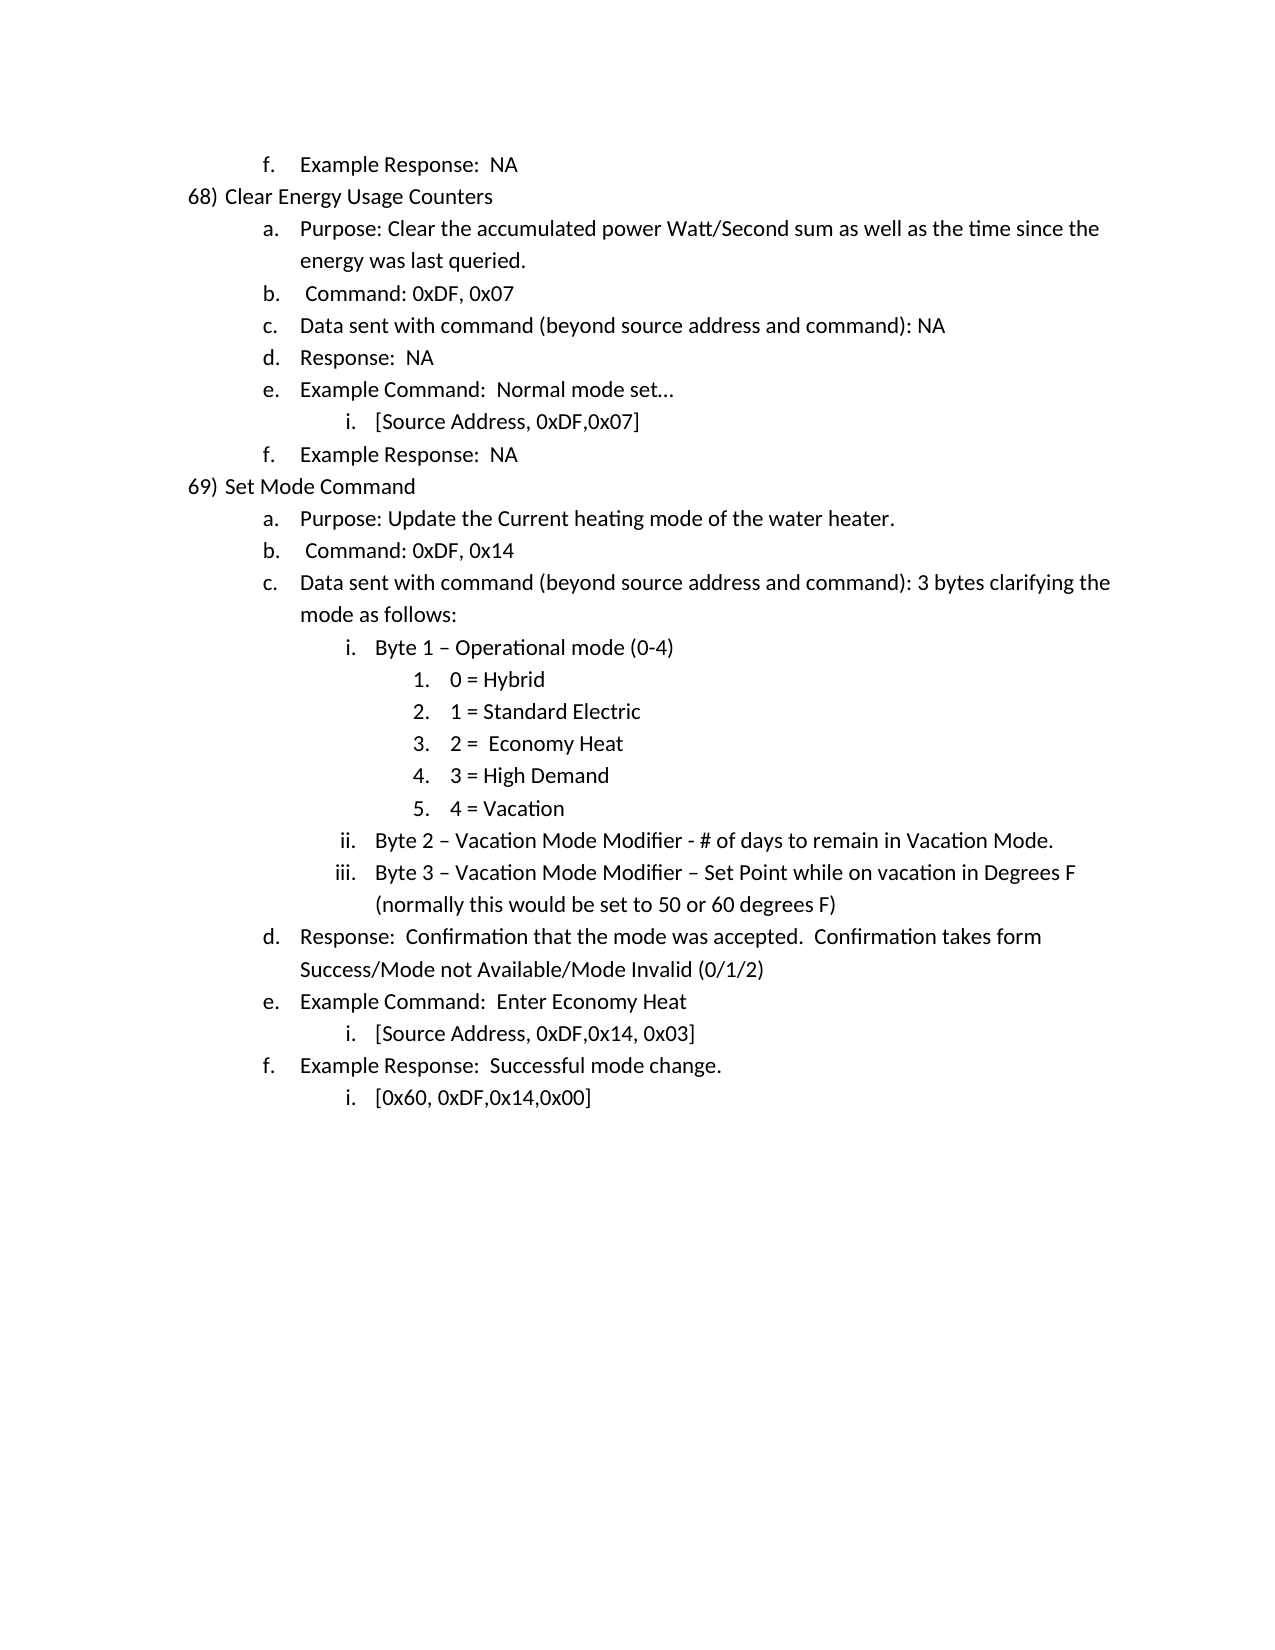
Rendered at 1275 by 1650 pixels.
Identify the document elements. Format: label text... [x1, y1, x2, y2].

list Response: NA [263, 343, 1125, 371]
list 0 = Hybrid [413, 665, 1125, 693]
list 1 = Standard Electric [413, 697, 1125, 725]
list 4 = Vacation [413, 794, 1125, 822]
list Purpose: Clear the accumulated power Watt/Second sum as well as the time since the energy was last queried. [263, 214, 1125, 274]
list Data sent with command (beyond source address and command): 3 bytes clarifying the mode as follows: [263, 568, 1125, 629]
list Example Command: Enter Economy Heat [263, 987, 1125, 1015]
list Example Response: NA [263, 150, 1125, 178]
list Command: 0xDF, 0x14 [263, 536, 1125, 564]
list Data sent with command (beyond source address and command): NA [263, 311, 1125, 339]
list Clear Energy Usage Counters [188, 182, 1125, 210]
list Set Mode Command [188, 472, 1125, 500]
list [Source Address, 0xDF,0x07] [356, 407, 1125, 436]
list Example Command: Normal mode set… [263, 375, 1125, 403]
list Command: 0xDF, 0x07 [263, 279, 1125, 307]
list Byte 1 – Operational mode (0-4) [356, 633, 1125, 661]
list Example Response: NA [263, 440, 1125, 468]
list Byte 2 – Vacation Mode Modifier - # of days to remain in Vacation Mode. [356, 826, 1125, 854]
list 3 = High Demand [413, 762, 1125, 789]
list Response: Confirmation that the mode was accepted. Confirmation takes form Success/Mode not Available/Mode Invalid (0/1/2) [263, 922, 1125, 983]
list [Source Address, 0xDF,0x14, 0x03] [356, 1019, 1125, 1047]
list Purpose: Update the Current heating mode of the water heater. [263, 504, 1125, 532]
list Byte 3 – Vacation Mode Modifier – Set Point while on vacation in Degrees F (normally this would be set to 50 or 60 degrees F) [356, 858, 1125, 918]
list [0x60, 0xDF,0x14,0x00] [356, 1083, 1125, 1111]
list Example Response: Successful mode change. [263, 1051, 1125, 1079]
list 2 = Economy Heat [413, 729, 1125, 757]
